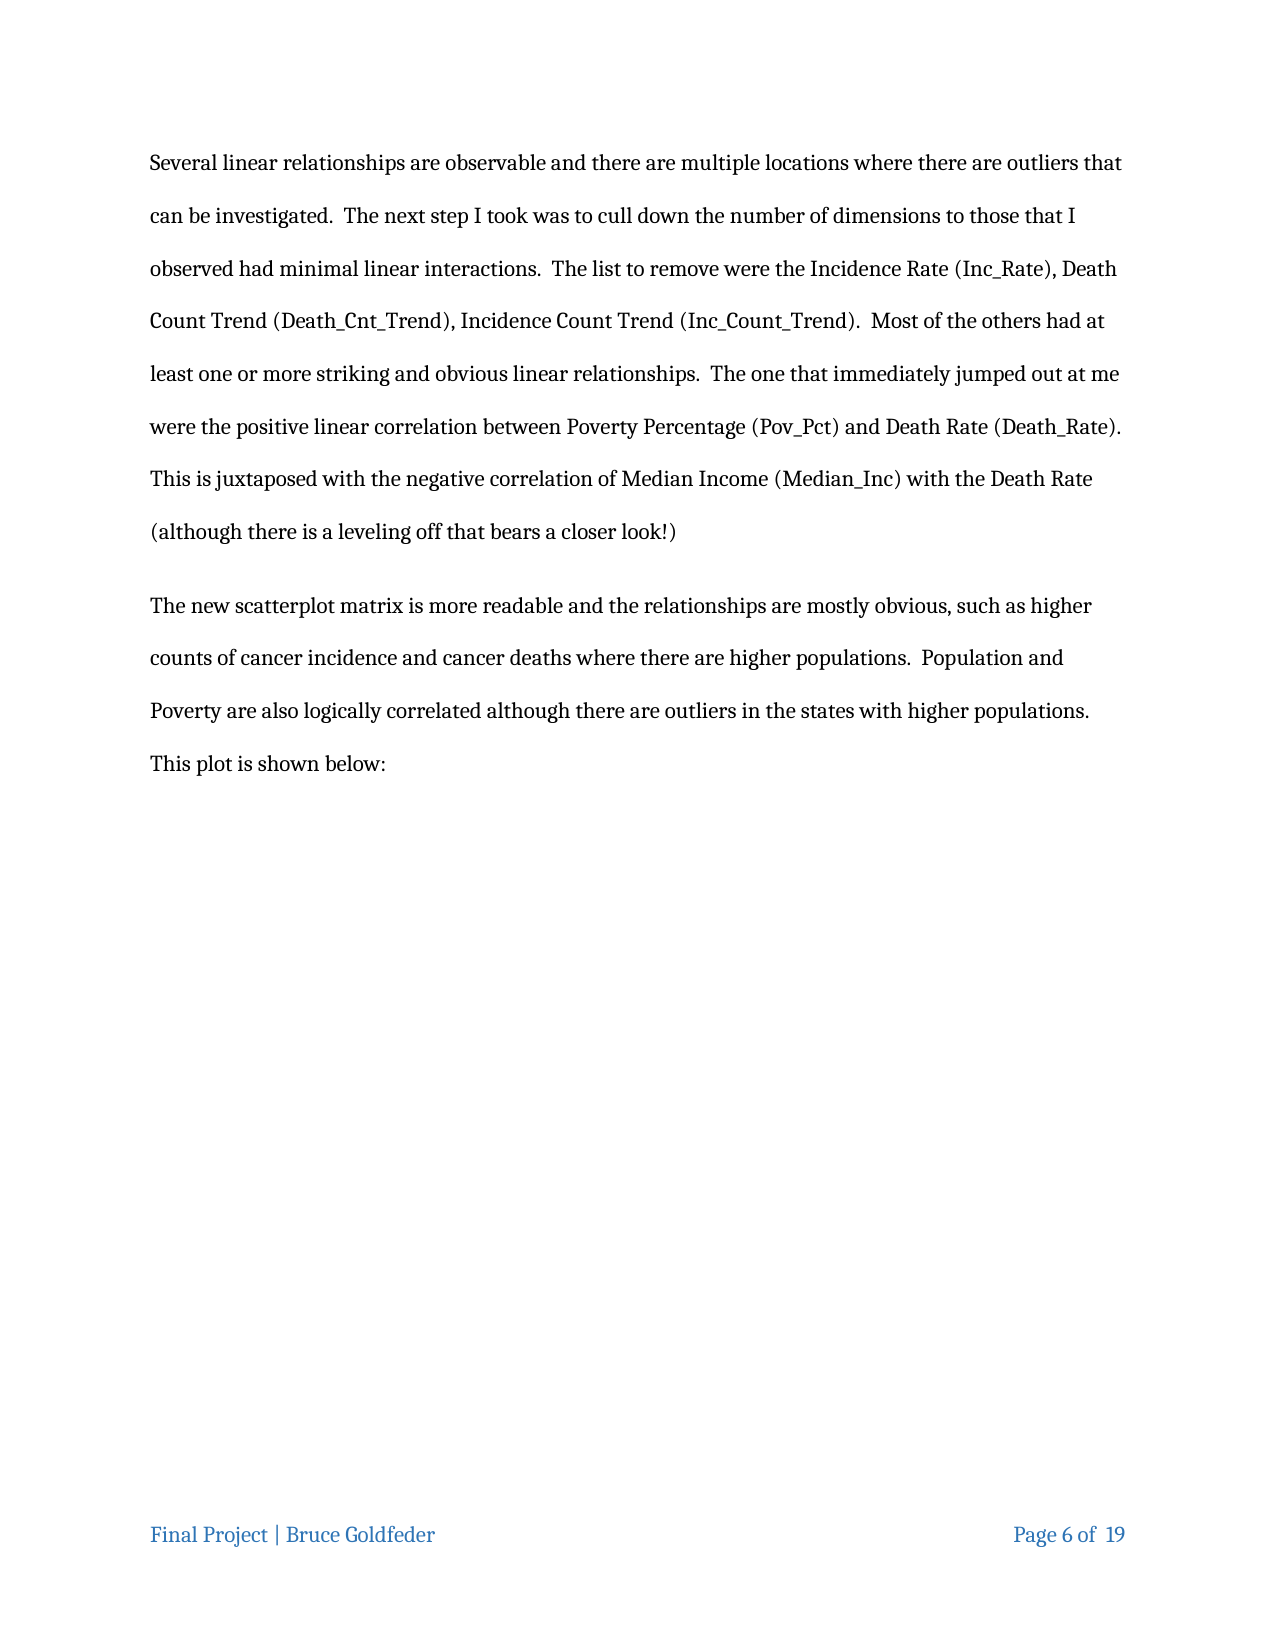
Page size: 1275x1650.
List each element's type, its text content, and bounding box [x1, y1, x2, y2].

text The new scatterplot matrix is more readable and the relationships are mostly obvious, such as higher counts of cancer incidence and cancer deaths where there are higher populations. Population and Poverty are also logically correlated although there are outliers in the states with higher populations. This plot is shown below: [150, 592, 1125, 777]
text Several linear relationships are observable and there are multiple locations where there are outliers that can be investigated. The next step I took was to cull down the number of dimensions to those that I observed had minimal linear interactions. The list to remove were the Incidence Rate (Inc_Rate), Death Count Trend (Death_Cnt_Trend), Incidence Count Trend (Inc_Count_Trend). Most of the others had at least one or more striking and obvious linear relationships. The one that immediately jumped out at me were the positive linear correlation between Poverty Percentage (Pov_Pct) and Death Rate (Death_Rate). This is juxtaposed with the negative correlation of Median Income (Median_Inc) with the Death Rate (although there is a leveling off that bears a closer look!) [150, 150, 1125, 545]
